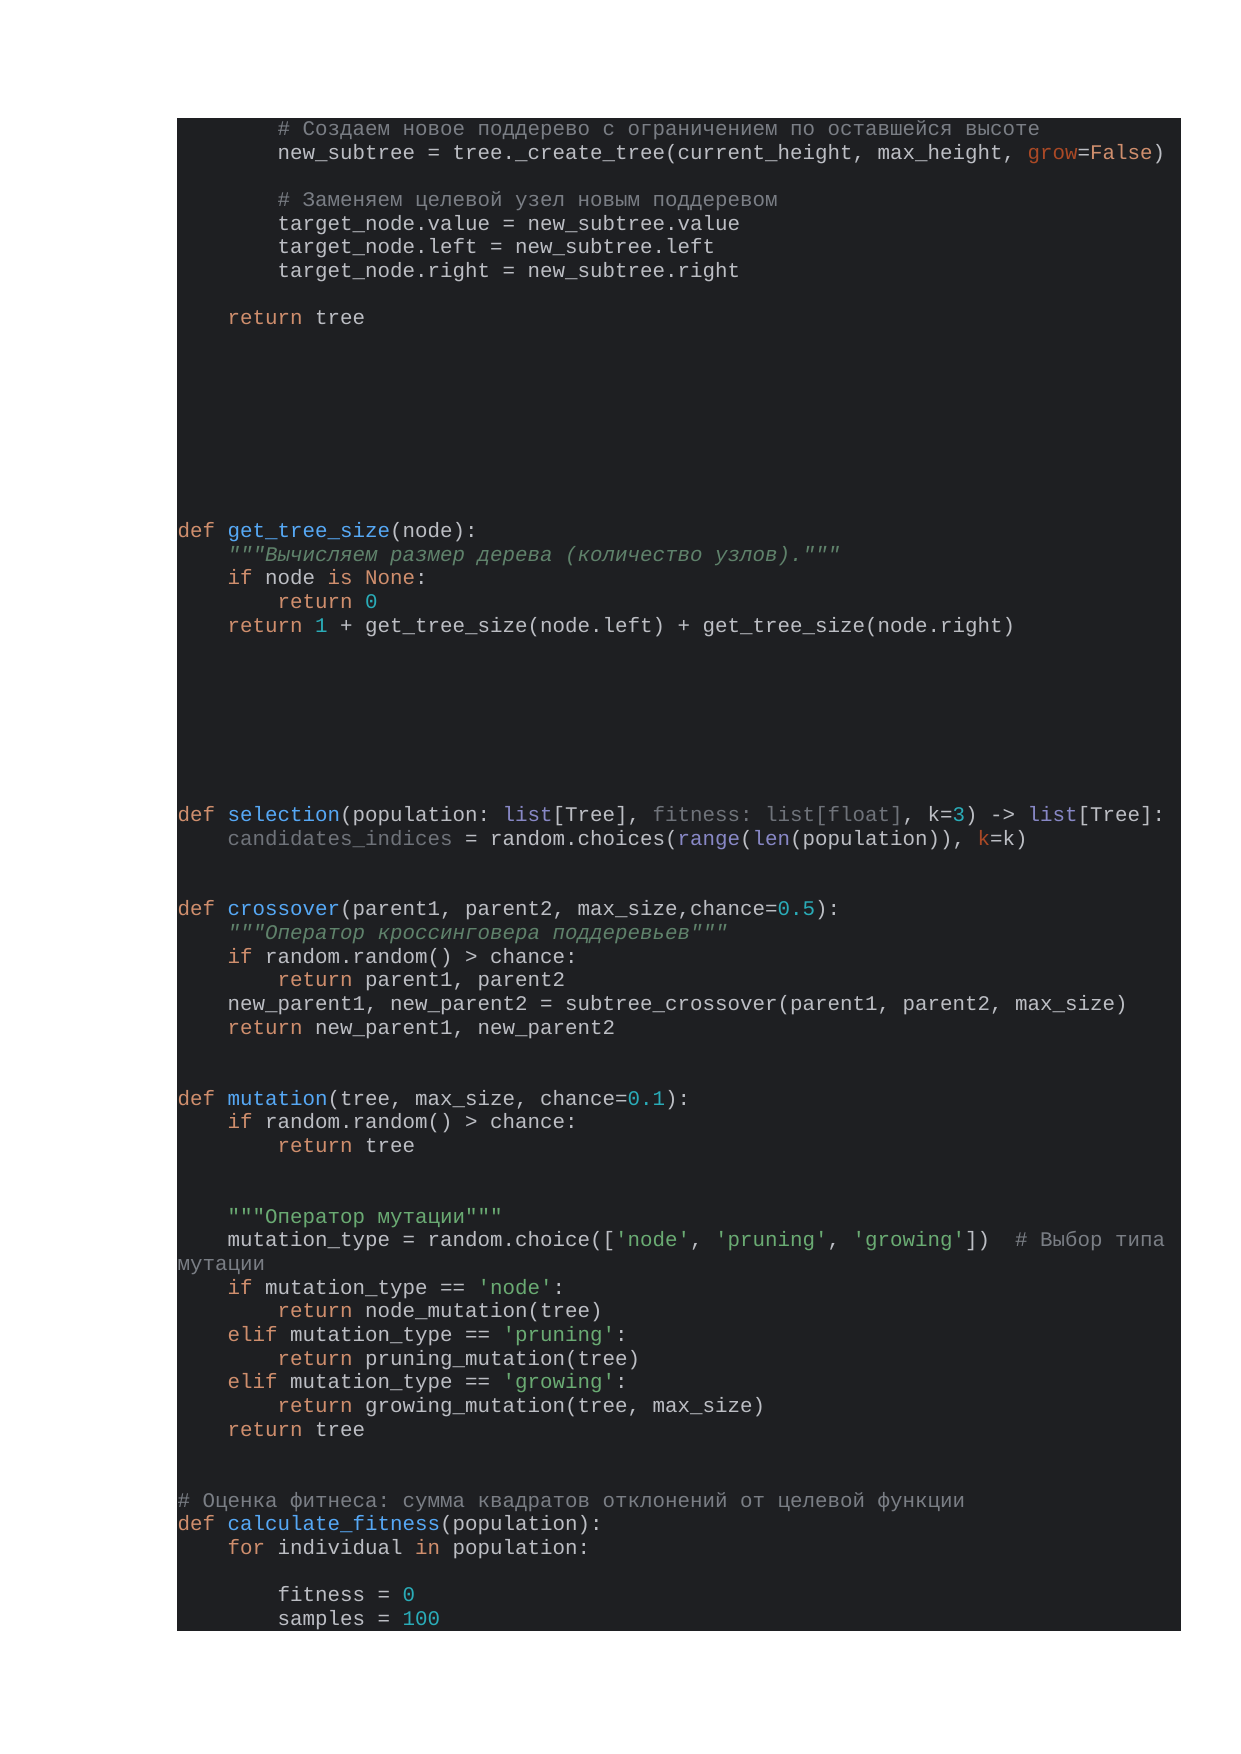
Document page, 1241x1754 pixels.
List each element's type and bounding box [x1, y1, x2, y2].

text [177, 118, 1181, 1631]
